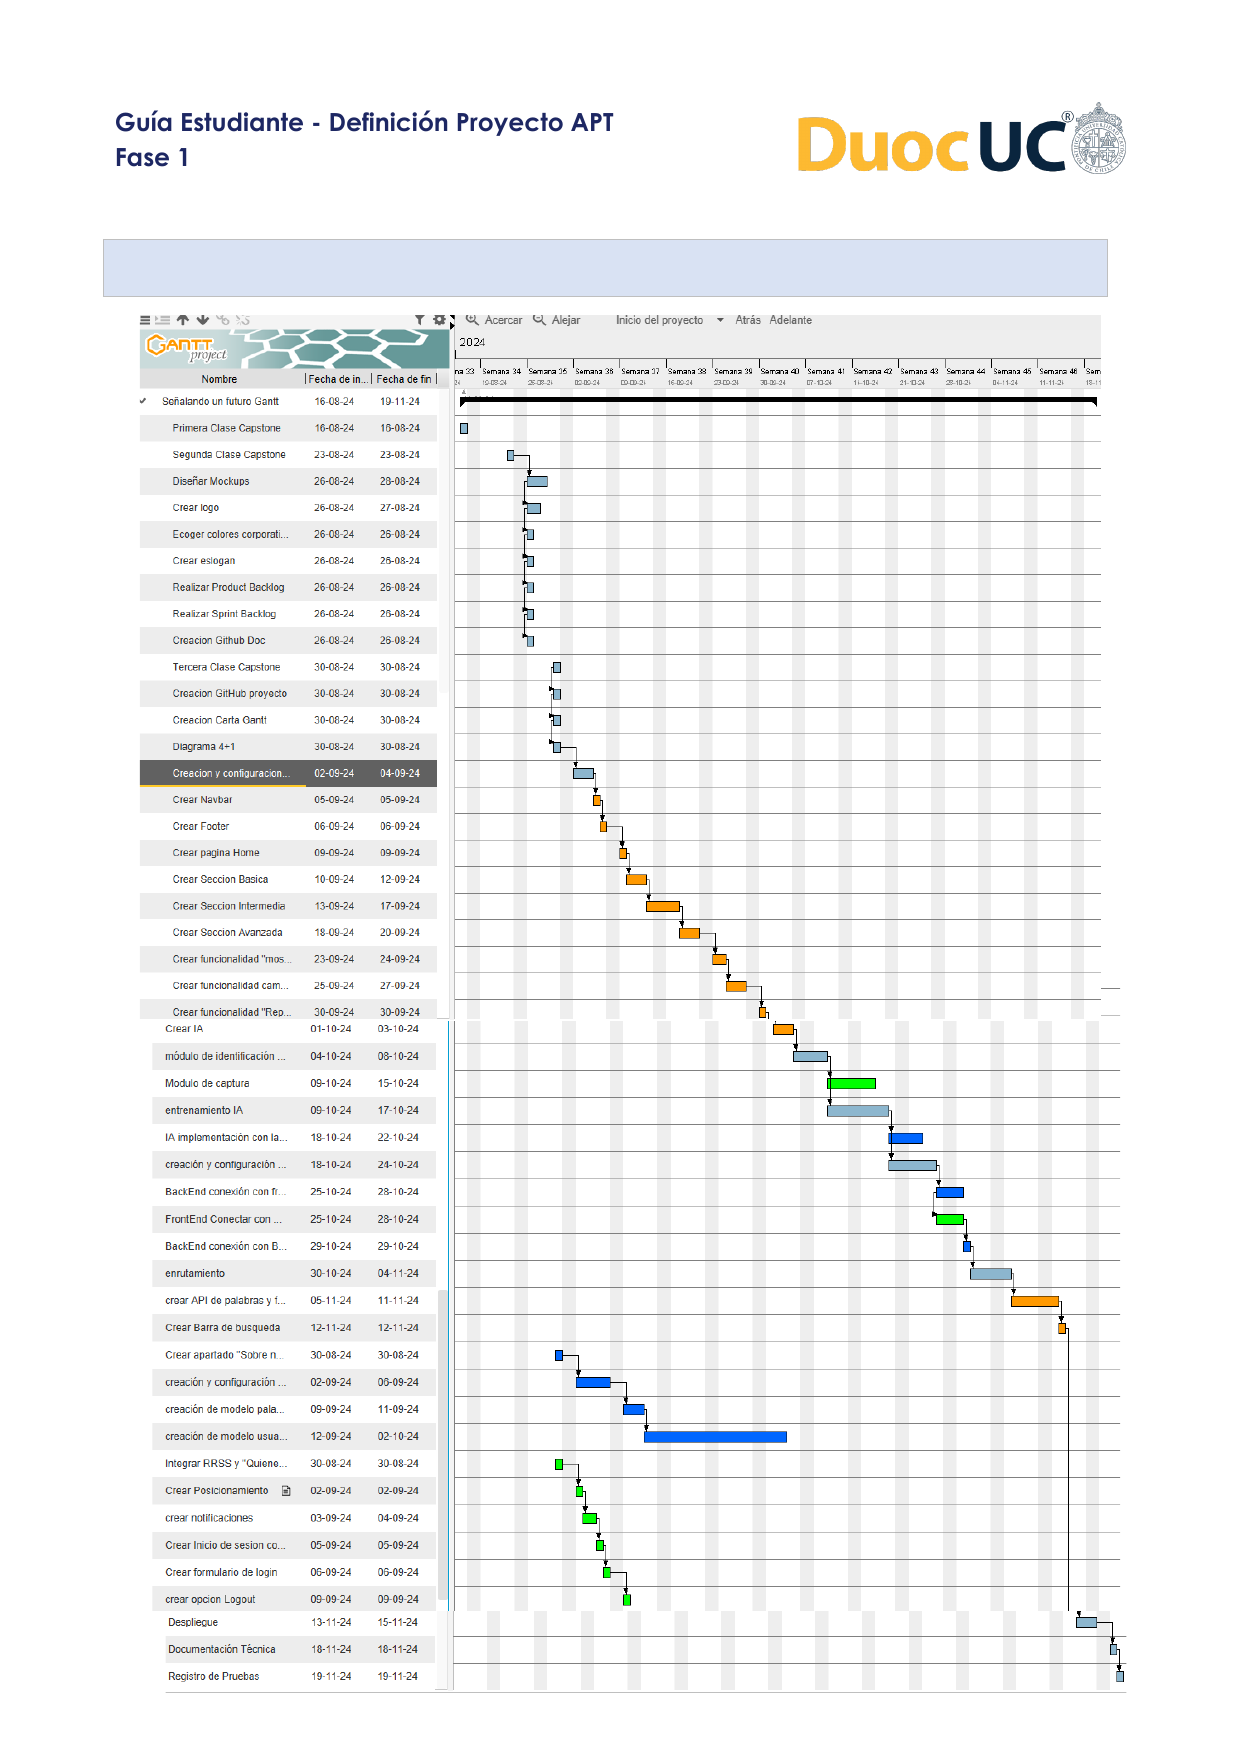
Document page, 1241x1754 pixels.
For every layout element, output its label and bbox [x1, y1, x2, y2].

picture [139, 315, 1127, 1693]
table_cell [104, 240, 1107, 296]
picture [798, 102, 1126, 174]
